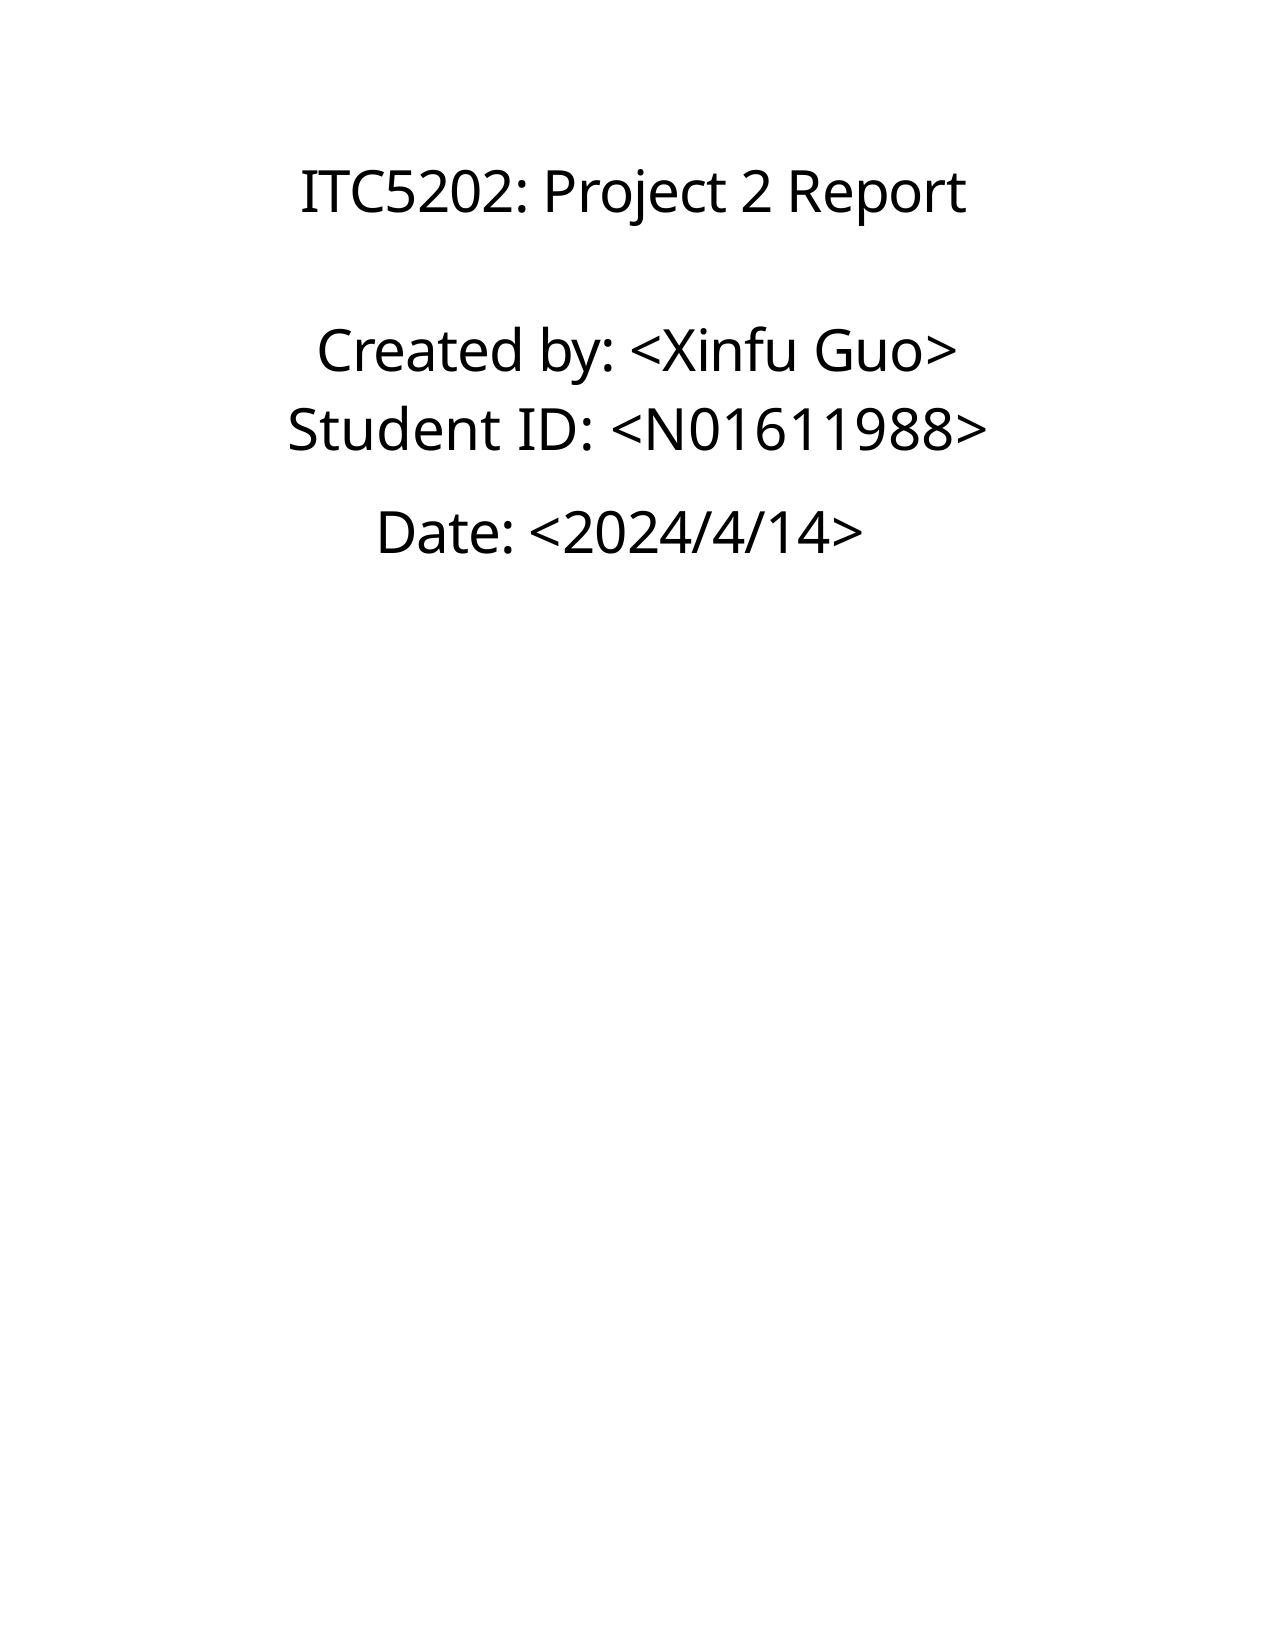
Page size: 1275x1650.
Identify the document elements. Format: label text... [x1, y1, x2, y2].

title ITC5202: Project 2 Report [150, 150, 1125, 229]
title Created by: <Xinfu Guo> [150, 309, 1125, 388]
title Date: <2024/4/14> [150, 491, 1125, 570]
text Student ID: <N01611988> [150, 388, 1125, 468]
